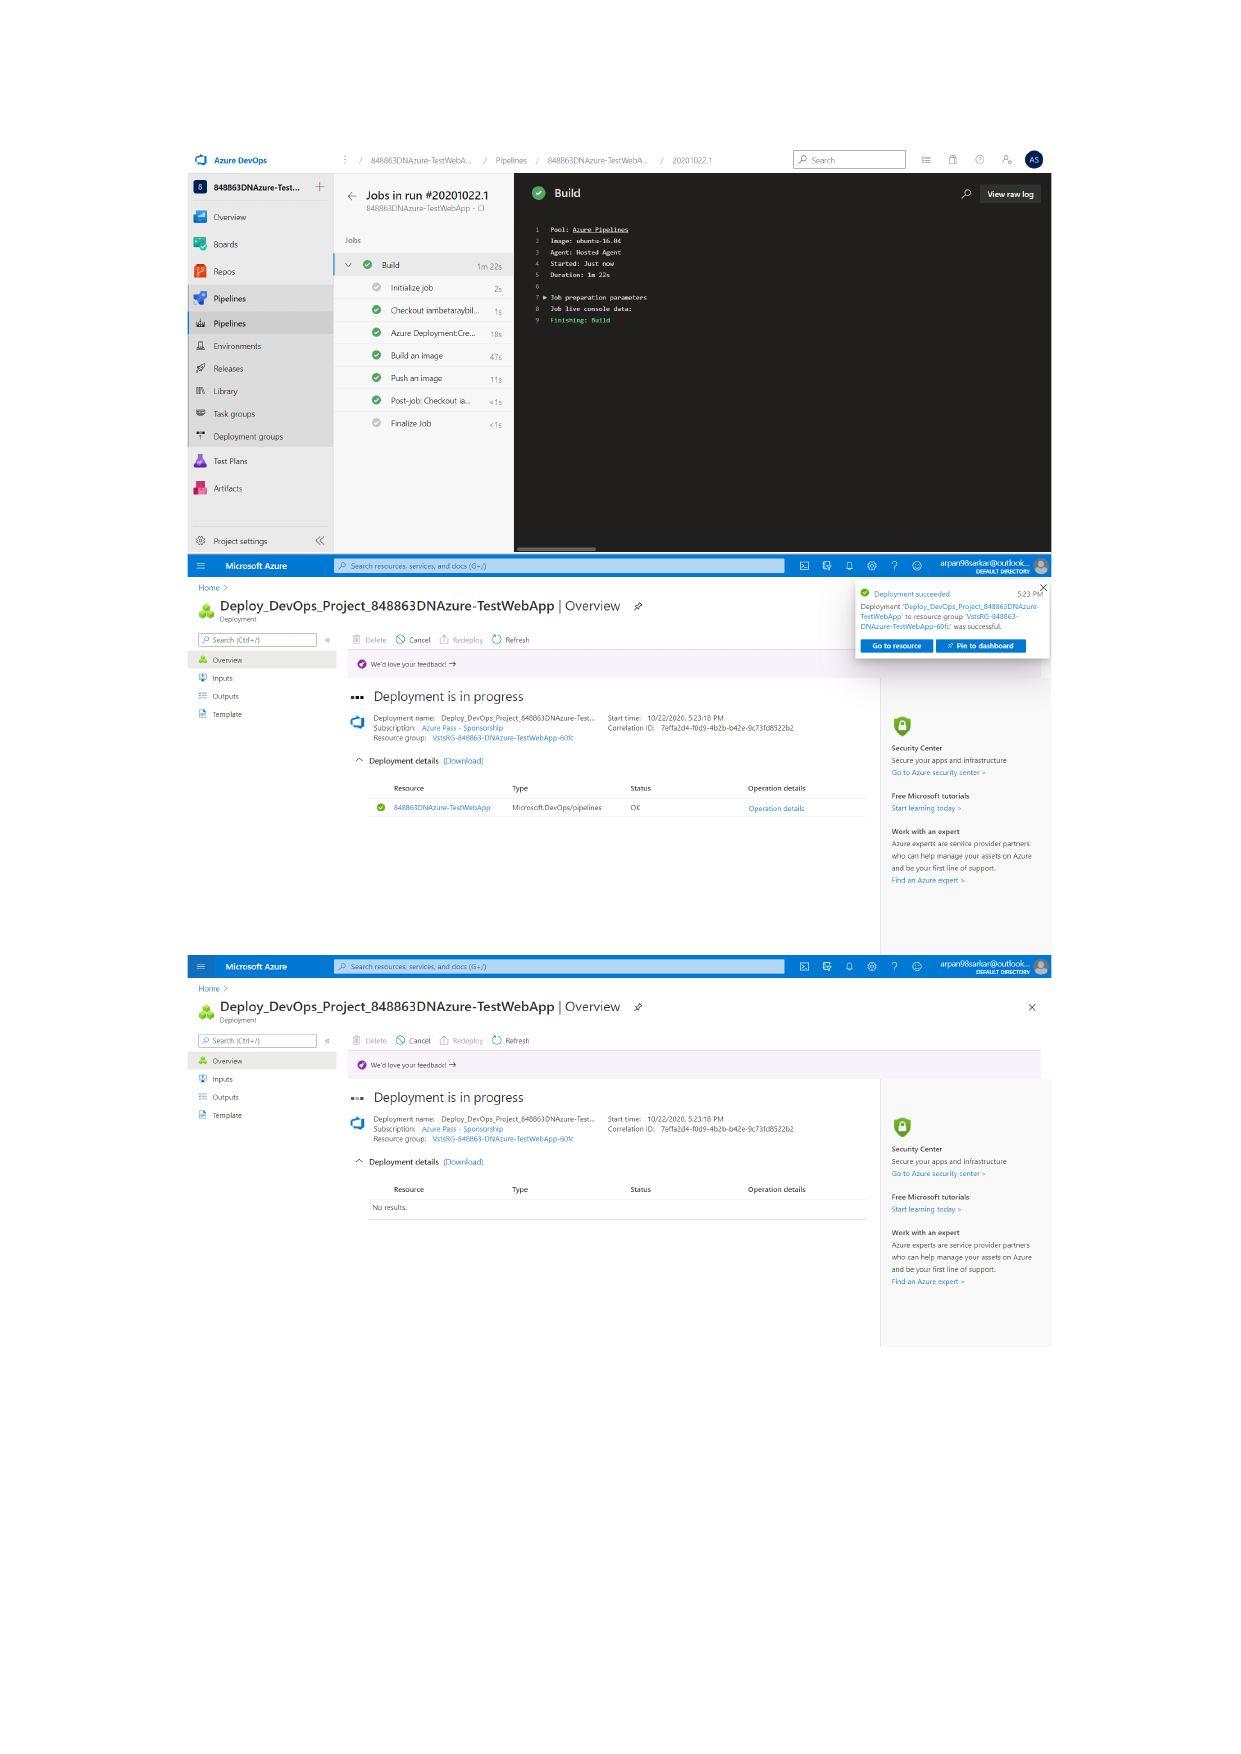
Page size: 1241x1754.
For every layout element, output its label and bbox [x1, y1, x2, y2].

picture [187, 150, 1052, 1347]
